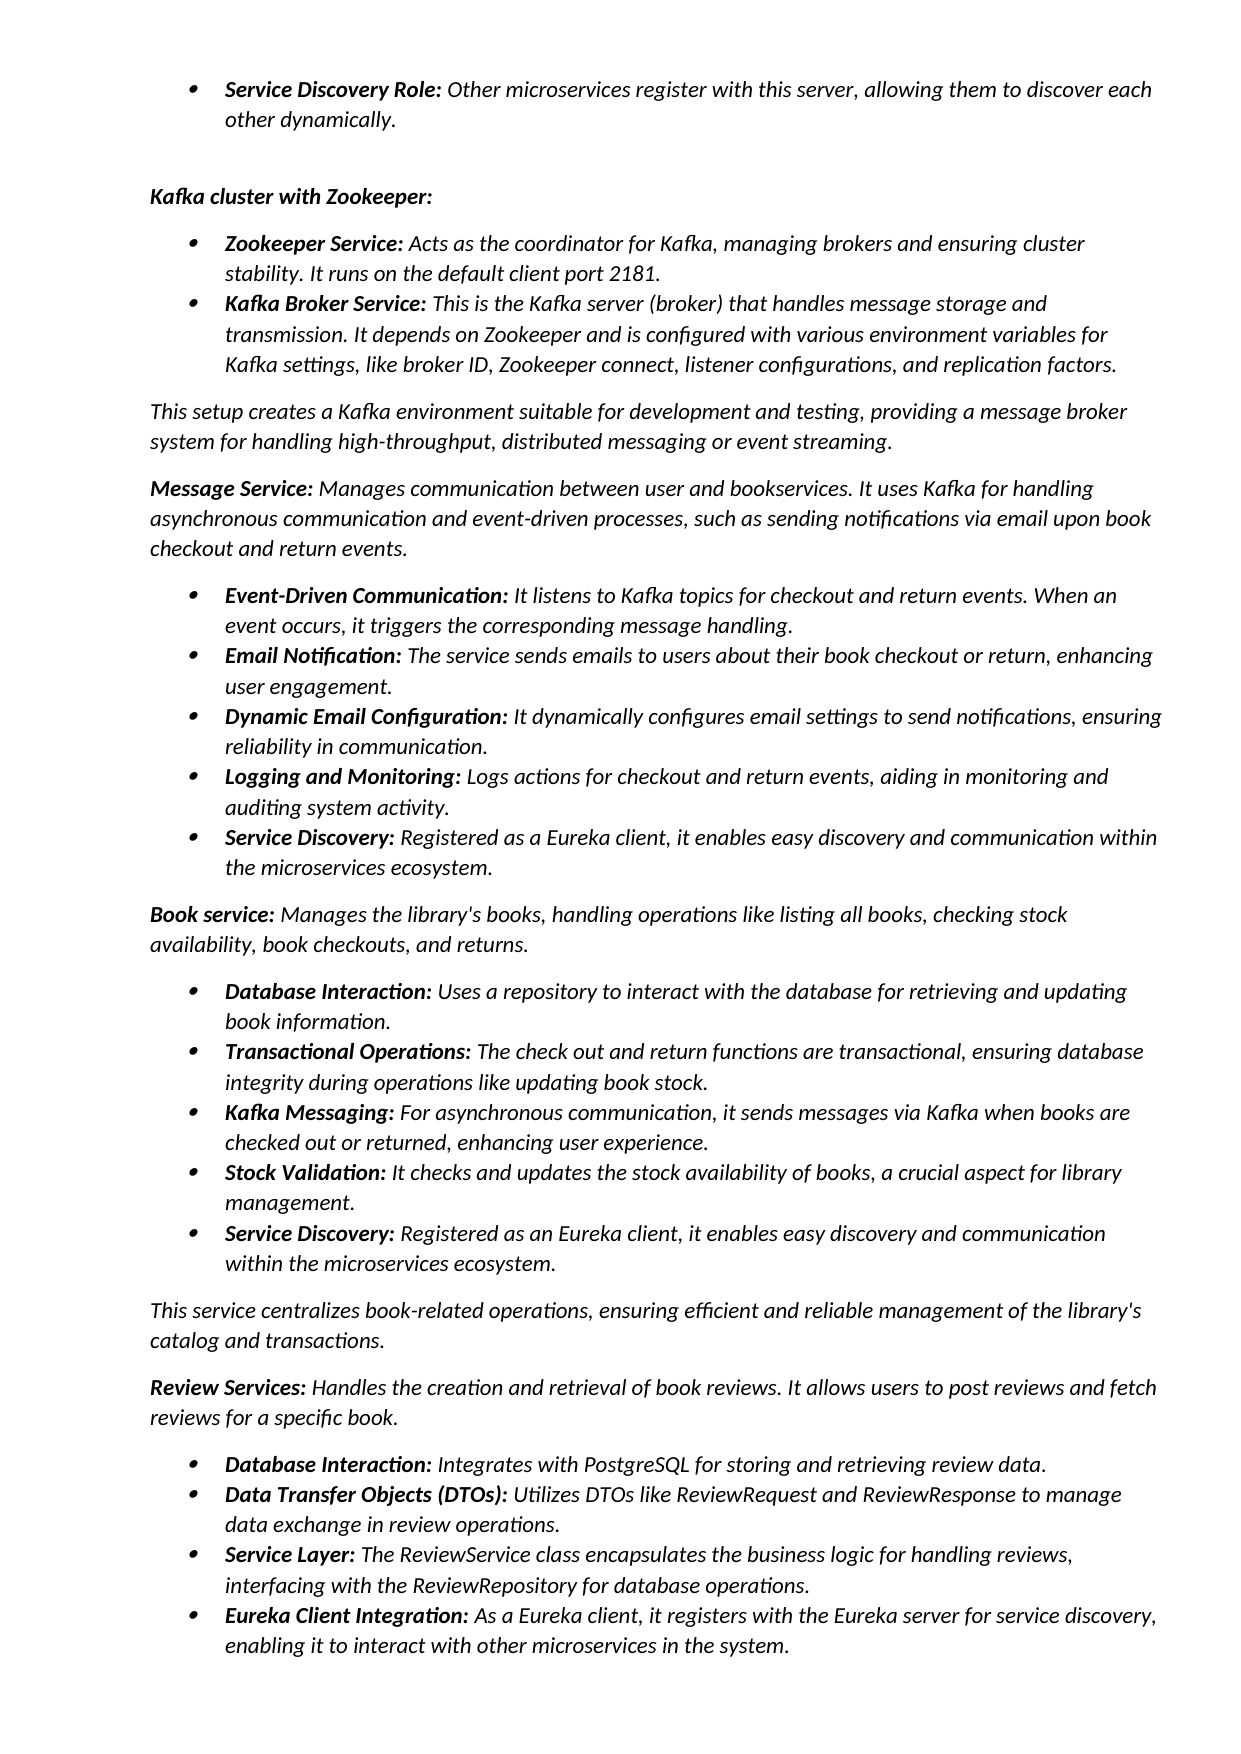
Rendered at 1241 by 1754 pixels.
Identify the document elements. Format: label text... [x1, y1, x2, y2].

list Service Discovery: Registered as a Eureka client, it enables easy discovery and communication within the microservices ecosystem. [187, 823, 1165, 881]
text Book service: Manages the library's books, handling operations like listing all books, checking stock availability, book checkouts, and returns. [150, 900, 1165, 958]
list Service Discovery Role: Other microservices register with this server, allowing them to discover each other dynamically. [187, 75, 1165, 133]
list Database Interaction: Integrates with PostgreSQL for storing and retrieving review data. [187, 1450, 1165, 1478]
text Kafka cluster with Zookeeper: [150, 182, 1165, 210]
text Review Services: Handles the creation and retrieval of book reviews. It allows users to post reviews and fetch reviews for a specific book. [150, 1373, 1165, 1431]
text Message Service: Manages communication between user and bookservices. It uses Kafka for handling asynchronous communication and event-driven processes, such as sending notifications via email upon book checkout and return events. [150, 474, 1165, 562]
list Eureka Client Integration: As a Eureka client, it registers with the Eureka server for service discovery, enabling it to interact with other microservices in the system. [187, 1601, 1165, 1659]
text This setup creates a Kafka environment suitable for development and testing, providing a message broker system for handling high-throughput, distributed messaging or event streaming. [150, 397, 1165, 455]
list Dynamic Email Configuration: It dynamically configures email settings to send notifications, ensuring reliability in communication. [187, 702, 1165, 760]
list Kafka Messaging: For asynchronous communication, it sends messages via Kafka when books are checked out or returned, enhancing user experience. [187, 1098, 1165, 1156]
list Service Layer: The ReviewService class encapsulates the business logic for handling reviews, interfacing with the ReviewRepository for database operations. [187, 1541, 1165, 1599]
list Kafka Broker Service: This is the Kafka server (broker) that handles message storage and transmission. It depends on Zookeeper and is configured with various environment variables for Kafka settings, like broker ID, Zookeeper connect, listener configurations, and replication factors. [187, 289, 1165, 378]
list Transactional Operations: The check out and return functions are transactional, ensuring database integrity during operations like updating book stock. [187, 1037, 1165, 1096]
list Email Notification: The service sends emails to users about their book checkout or return, enhancing user engagement. [187, 642, 1165, 700]
list Event-Driven Communication: It listens to Kafka topics for checkout and return events. When an event occurs, it triggers the corresponding message handling. [187, 581, 1165, 639]
list Stock Validation: It checks and updates the stock availability of books, a crucial aspect for library management. [187, 1158, 1165, 1217]
text This service centralizes book-related operations, ensuring efficient and reliable management of the library's catalog and transactions. [150, 1296, 1165, 1354]
list Data Transfer Objects (DTOs): Utilizes DTOs like ReviewRequest and ReviewResponse to manage data exchange in review operations. [187, 1480, 1165, 1538]
list Service Discovery: Registered as an Eureka client, it enables easy discovery and communication within the microservices ecosystem. [187, 1219, 1165, 1277]
list Logging and Monitoring: Logs actions for checkout and return events, aiding in monitoring and auditing system activity. [187, 762, 1165, 821]
list Zookeeper Service: Acts as the coordinator for Kafka, managing brokers and ensuring cluster stability. It runs on the default client port 2181. [187, 229, 1165, 287]
list Database Interaction: Uses a repository to interact with the database for retrieving and updating book information. [187, 977, 1165, 1035]
